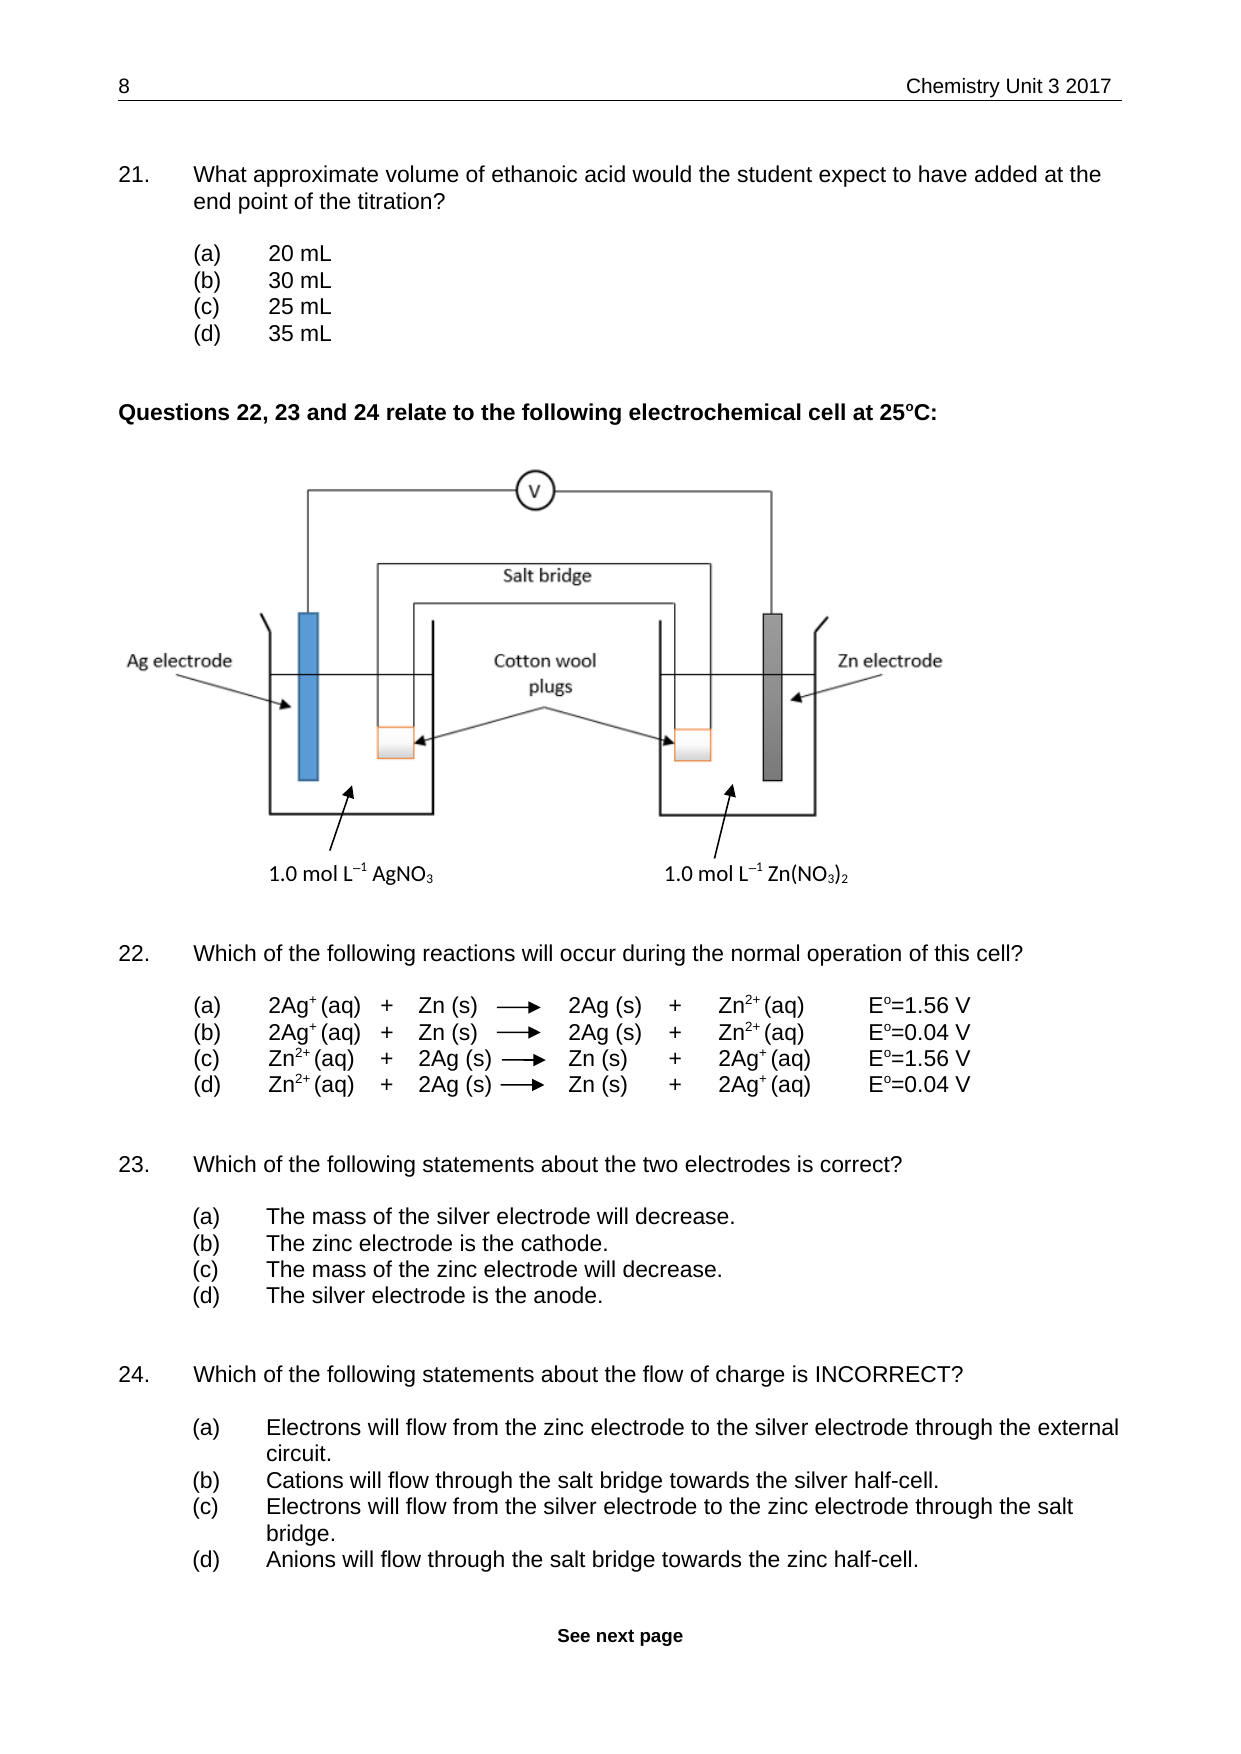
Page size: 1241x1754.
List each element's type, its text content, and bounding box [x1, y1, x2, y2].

list 21. What approximate volume of ethanoic acid would the student expect to have added at the end point of the titration? [118, 161, 1122, 214]
list The mass of the zinc electrode will decrease. [192, 1256, 1122, 1282]
list Which of the following statements about the flow of charge is INCORRECT? [118, 1361, 1122, 1388]
text (b) 2Ag+ (aq) + Zn (s) 2Ag (s) + Zn2+ (aq) Eo=0.04 V [118, 1019, 1122, 1045]
text 22. Which of the following reactions will occur during the normal operation of this cell? [118, 940, 1122, 966]
list Electrons will flow from the zinc electrode to the silver electrode through the external circuit. [192, 1414, 1122, 1467]
text (a) 20 mL [118, 240, 1122, 267]
list Which of the following statements about the two electrodes is correct? [118, 1151, 1122, 1177]
list Cations will flow through the salt bridge towards the silver half-cell. [192, 1467, 1122, 1493]
list 1.0 mol L–1 AgNO3 1.0 mol L–1 Zn(NO3)2 [118, 859, 1122, 887]
list Questions 22, 23 and 24 relate to the following electrochemical cell at 25oC: [118, 398, 1122, 425]
list (d) 35 mL [177, 319, 1122, 346]
list Anions will flow through the salt bridge towards the zinc half-cell. [192, 1546, 1122, 1572]
list The mass of the silver electrode will decrease. [192, 1203, 1122, 1229]
picture [118, 451, 961, 833]
text (b) 30 mL [118, 267, 1122, 293]
text (a) 2Ag+ (aq) + Zn (s) 2Ag (s) + Zn2+ (aq) Eo=1.56 V [118, 992, 1122, 1019]
list The silver electrode is the anode. [192, 1282, 1122, 1309]
text (d) Zn2+ (aq) + 2Ag (s) Zn (s) + 2Ag+ (aq) Eo=0.04 V [118, 1071, 1122, 1098]
list The zinc electrode is the cathode. [192, 1229, 1122, 1256]
text (c) Zn2+ (aq) + 2Ag (s) Zn (s) + 2Ag+ (aq) Eo=1.56 V [118, 1045, 1122, 1071]
text (c) 25 mL [118, 293, 1122, 319]
list Electrons will flow from the silver electrode to the zinc electrode through the salt bridge. [192, 1493, 1122, 1546]
